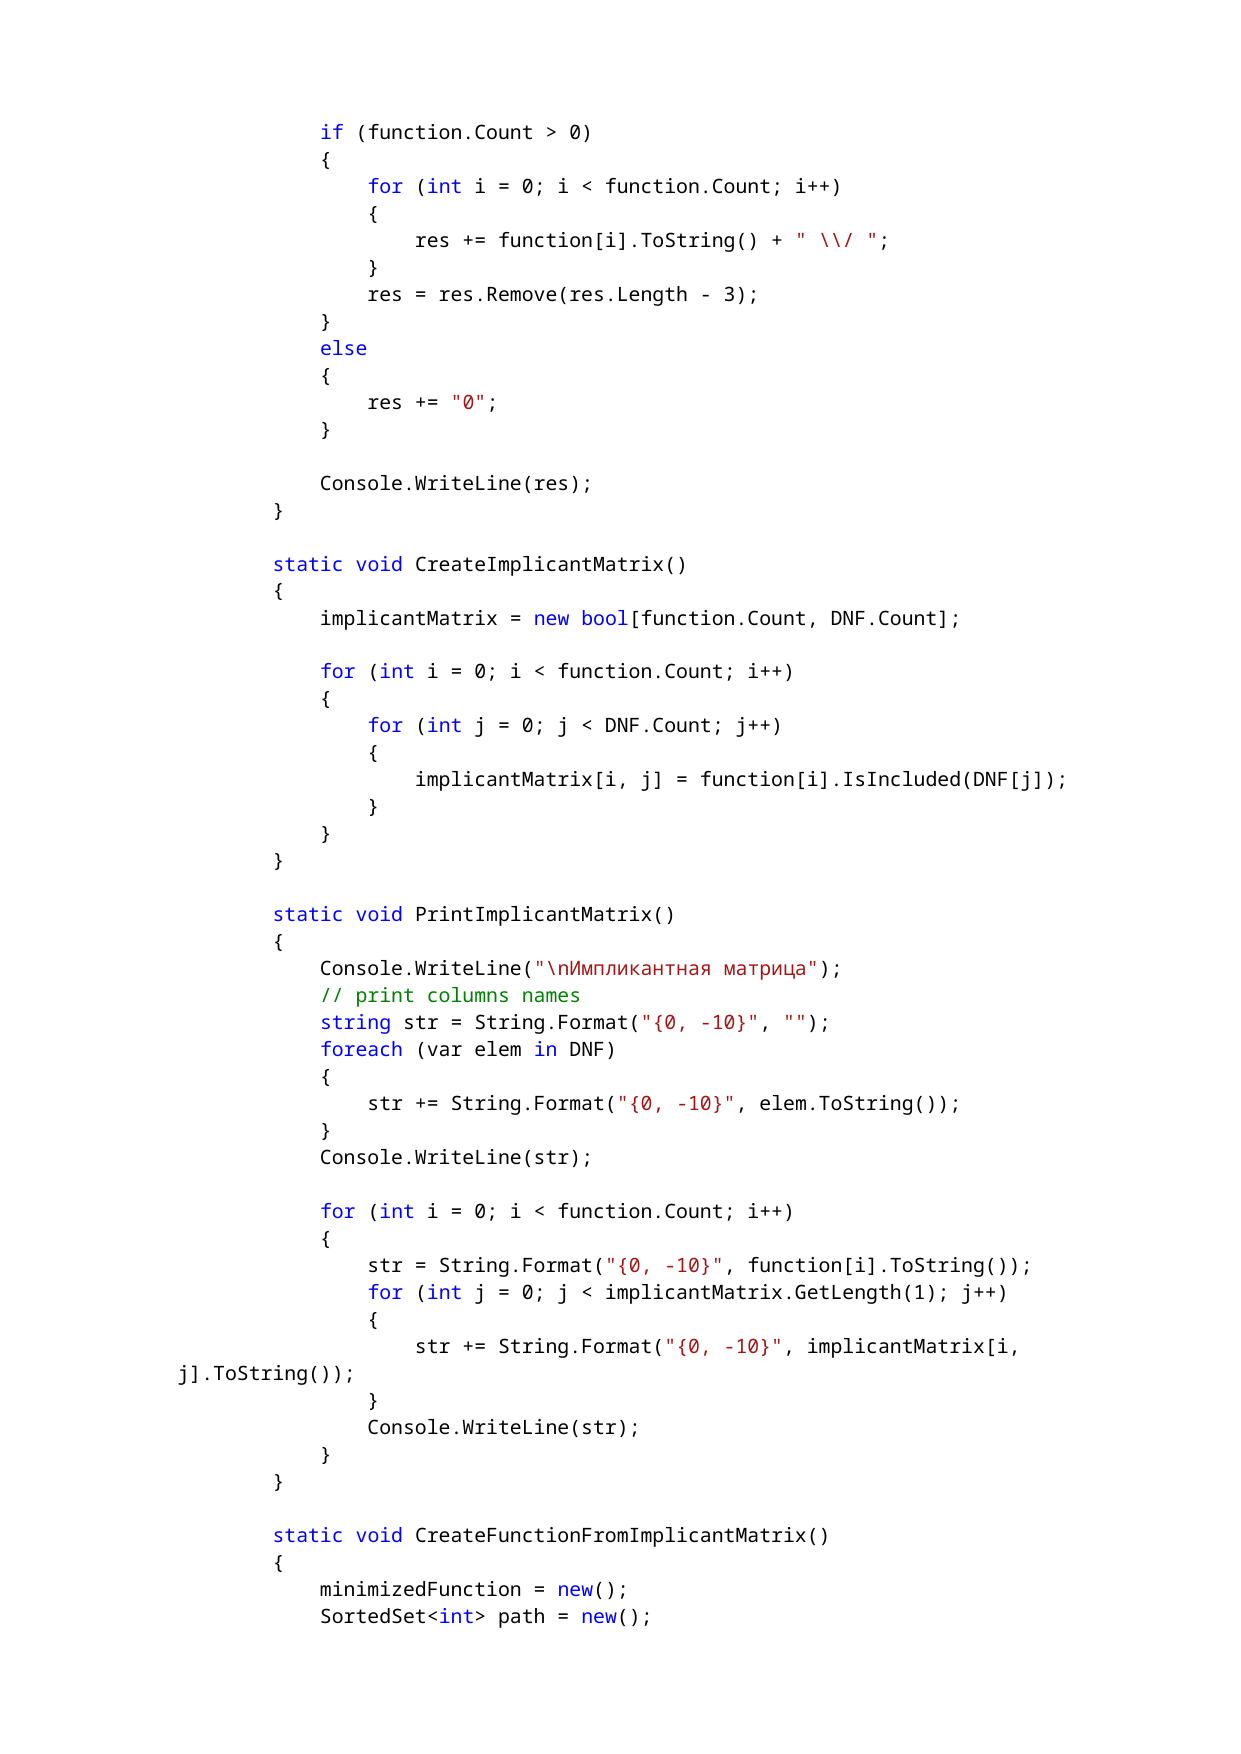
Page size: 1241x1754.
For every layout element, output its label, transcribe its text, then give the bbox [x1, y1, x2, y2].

text } [177, 415, 1152, 442]
text { [177, 361, 1152, 388]
text if (function.Count > 0) [177, 118, 1152, 145]
text for (int i = 0; i < function.Count; i++) [177, 1197, 1152, 1224]
text SortedSet<int> path = new(); [177, 1602, 1152, 1629]
text for (int i = 0; i < function.Count; i++) [177, 658, 1152, 685]
text { [177, 1305, 1152, 1332]
text for (int j = 0; j < implicantMatrix.GetLength(1); j++) [177, 1278, 1152, 1305]
text // print columns names [177, 981, 1152, 1008]
text } [177, 847, 1152, 873]
text Console.WriteLine("\nИмпликантная матрица"); [177, 954, 1152, 981]
text for (int j = 0; j < DNF.Count; j++) [177, 712, 1152, 739]
text } [177, 819, 1152, 847]
text str = String.Format("{0, -10}", function[i].ToString()); [177, 1251, 1152, 1278]
text { [177, 927, 1152, 954]
text Console.WriteLine(res); [177, 469, 1152, 496]
text { [177, 145, 1152, 172]
text { [177, 577, 1152, 604]
text Console.WriteLine(str); [177, 1143, 1152, 1170]
text } [177, 496, 1152, 523]
text str += String.Format("{0, -10}", implicantMatrix[i, j].ToString()); [177, 1332, 1152, 1386]
text str += String.Format("{0, -10}", elem.ToString()); [177, 1089, 1152, 1116]
text implicantMatrix = new bool[function.Count, DNF.Count]; [177, 604, 1152, 631]
text res += "0"; [177, 388, 1152, 415]
text } [177, 793, 1152, 819]
text } [177, 1440, 1152, 1467]
text { [177, 1224, 1152, 1251]
text string str = String.Format("{0, -10}", ""); [177, 1008, 1152, 1035]
text res = res.Remove(res.Length - 3); [177, 280, 1152, 307]
text } [177, 253, 1152, 280]
text implicantMatrix[i, j] = function[i].IsIncluded(DNF[j]); [177, 766, 1152, 793]
text static void CreateFunctionFromImplicantMatrix() [177, 1521, 1152, 1548]
text res += function[i].ToString() + " \\/ "; [177, 226, 1152, 253]
text foreach (var elem in DNF) [177, 1035, 1152, 1062]
text } [177, 1116, 1152, 1143]
text minimizedFunction = new(); [177, 1575, 1152, 1602]
text } [177, 1467, 1152, 1494]
text static void CreateImplicantMatrix() [177, 550, 1152, 577]
text Console.WriteLine(str); [177, 1413, 1152, 1440]
text { [177, 199, 1152, 226]
text { [177, 1062, 1152, 1089]
text { [177, 685, 1152, 712]
text for (int i = 0; i < function.Count; i++) [177, 172, 1152, 199]
text static void PrintImplicantMatrix() [177, 901, 1152, 927]
text else [177, 334, 1152, 361]
text } [177, 307, 1152, 334]
text { [177, 739, 1152, 766]
text { [177, 1548, 1152, 1575]
text } [177, 1386, 1152, 1413]
